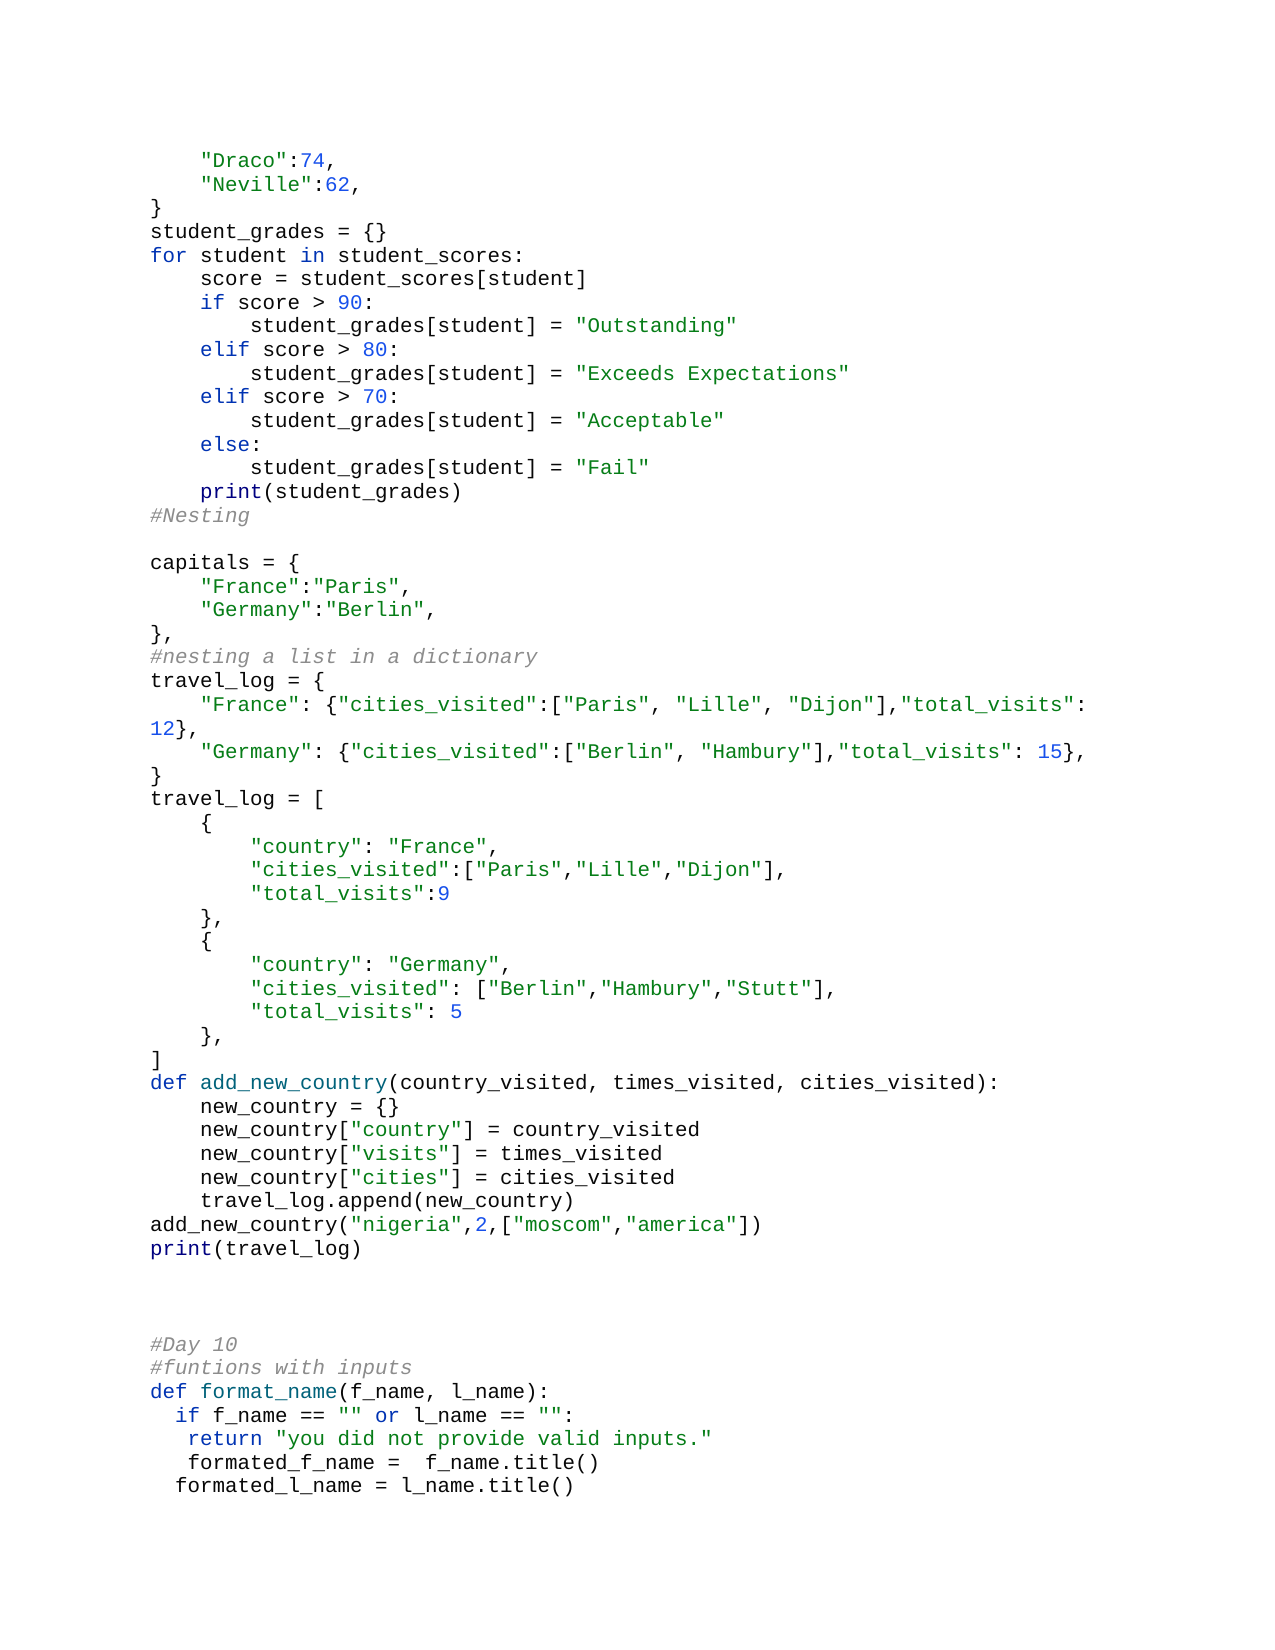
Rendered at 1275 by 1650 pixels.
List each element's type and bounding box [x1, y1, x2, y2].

text [150, 1310, 1125, 1499]
text [150, 150, 1125, 1261]
